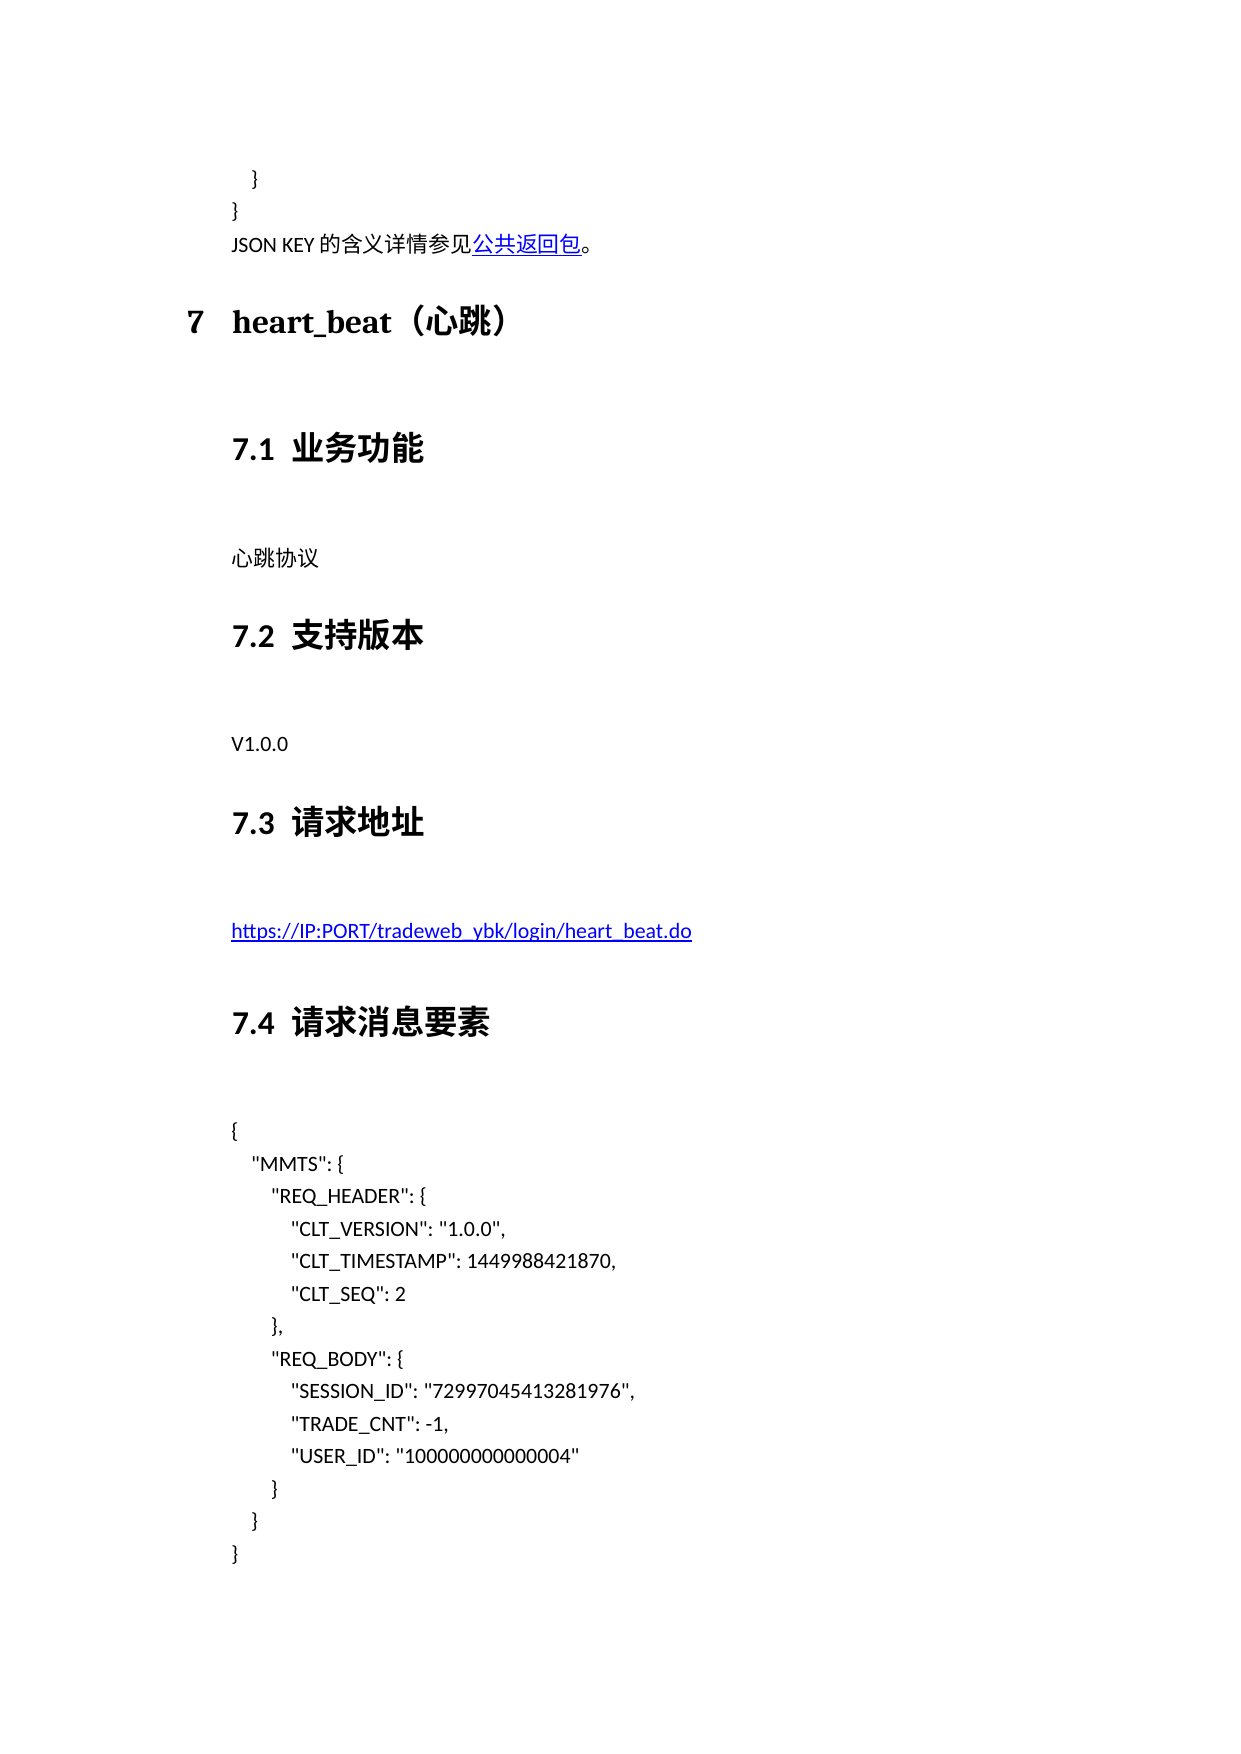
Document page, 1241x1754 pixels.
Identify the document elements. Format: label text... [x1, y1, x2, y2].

subtitle 请求地址 [232, 787, 1053, 852]
text https://IP:PORT/tradeweb_ybk/login/heart_beat.do [187, 914, 1053, 947]
text "MMTS": { [187, 1147, 1053, 1179]
text JSON KEY的含义详情参见公共返回包。 [187, 227, 1053, 259]
text } [187, 194, 1053, 227]
text "REQ_BODY": { [187, 1342, 1053, 1374]
text "TRADE_CNT": -1, [187, 1407, 1053, 1439]
subtitle 支持版本 [232, 601, 1053, 666]
text 心跳协议 [231, 541, 1053, 573]
text } [187, 1537, 1053, 1569]
text "REQ_HEADER": { [187, 1179, 1053, 1212]
text } [187, 162, 1053, 194]
text } [187, 1504, 1053, 1537]
text "CLT_SEQ": 2 [187, 1277, 1053, 1309]
text "USER_ID": "100000000000004" [187, 1439, 1053, 1472]
subtitle 请求消息要素 [232, 987, 1053, 1052]
text { [187, 1114, 1053, 1147]
text "CLT_VERSION": "1.0.0", [187, 1212, 1053, 1244]
text } [187, 1472, 1053, 1504]
text "CLT_TIMESTAMP": 1449988421870, [187, 1244, 1053, 1277]
subtitle heart_beat（心跳） [187, 287, 1053, 352]
text "SESSION_ID": "72997045413281976", [187, 1374, 1053, 1407]
subtitle 业务功能 [232, 414, 1053, 479]
text V1.0.0 [231, 728, 1053, 760]
text }, [187, 1309, 1053, 1342]
